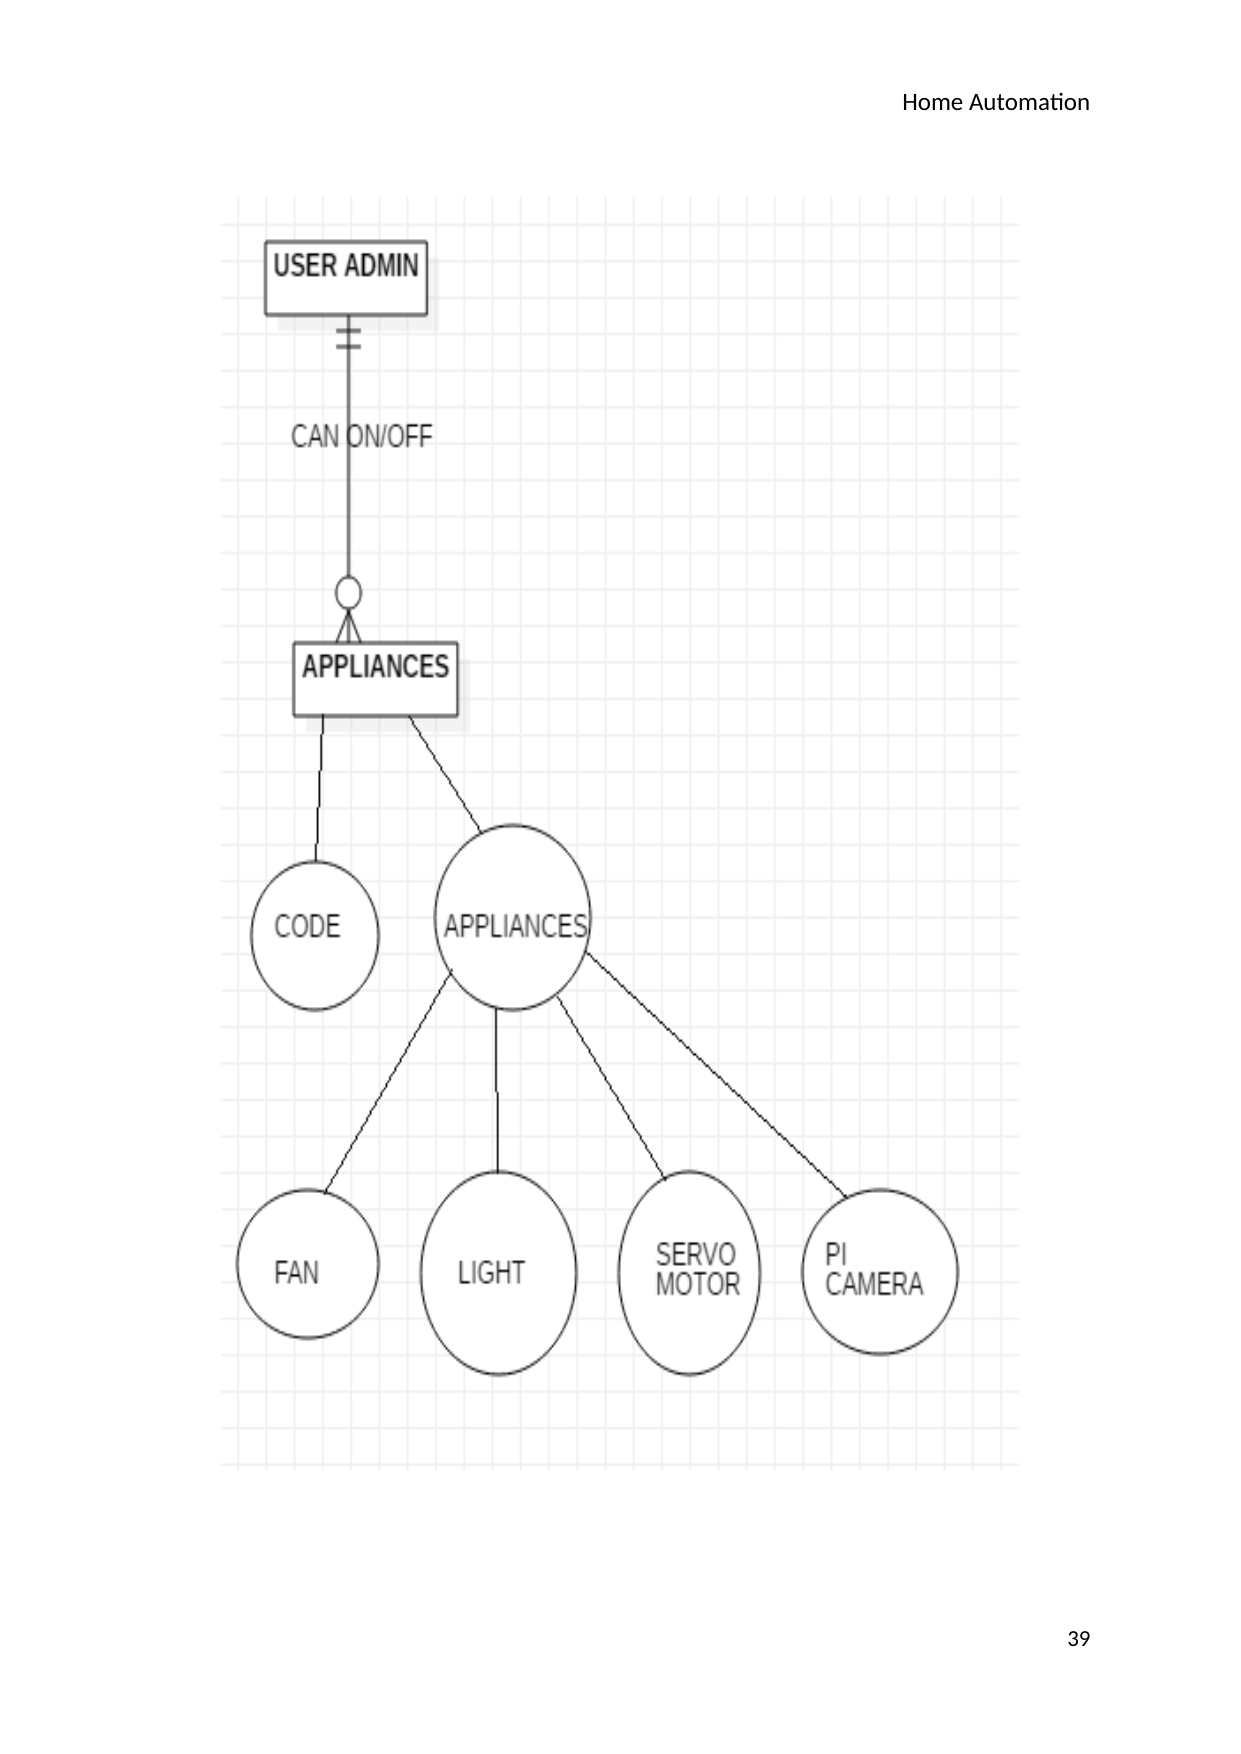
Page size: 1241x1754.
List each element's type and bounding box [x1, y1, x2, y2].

picture [220, 197, 1020, 1471]
